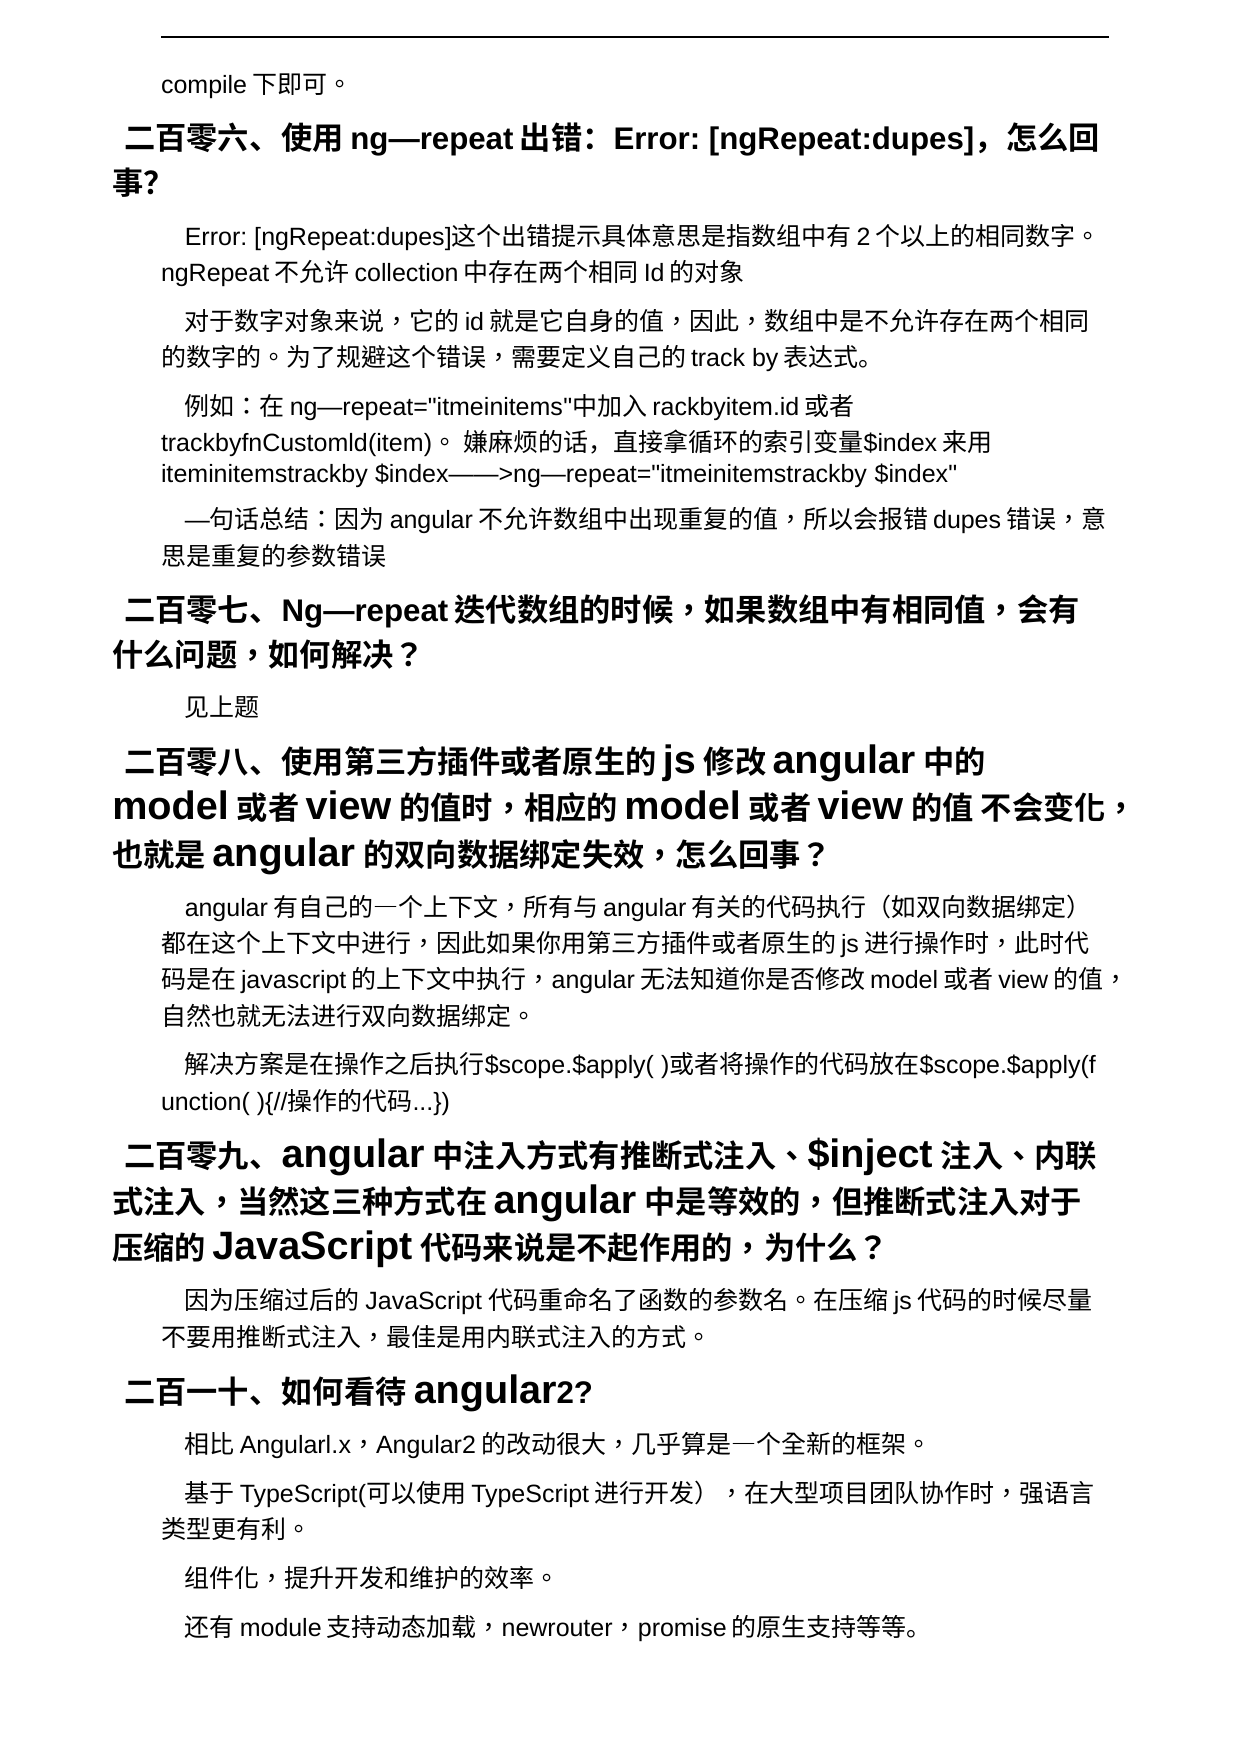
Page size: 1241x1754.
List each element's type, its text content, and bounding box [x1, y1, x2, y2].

text 还有module支持动态加载，newrouter，promise的原生支持等等。 [161, 1607, 1109, 1643]
text 解决方案是在操作之后执行$scope.$apply( )或者将操作的代码放在$scope.$apply(function( ){//操作的代码...}) [161, 1045, 1109, 1117]
text 例如：在ng—repeat="itmeinitems"中加入rackbyitem.id或者trackbyfnCustomld(item)。 嫌麻烦的话，直接拿循环的索引变量$index来用iteminitemstrackby $index——>ng—repeat="itmeinitemstrackby $index" [161, 386, 1109, 487]
text angular有自己的—个上下文，所有与angular有关的代码执行（如双向数据绑定）都在这个上下文中进行，因此如果你用第三方插件或者原生的js进行操作时，此时代码是在javascript的上下文中执行，angular无法知道你是否修改model或者view的值，自然也就无法进行双向数据绑定。 [161, 887, 1109, 1032]
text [161, 64, 1109, 101]
text —句话总结：因为angular不允许数组中出现重复的值，所以会报错dupes错误，意思是重复的参数错误 [161, 500, 1109, 572]
text angular中注入方式有推断式注入、$inject注入、内联式注入，当然这三种方式在angular中是等效的，但推断式注入对于压缩的JavaScript代码来说是不起作用的，为什么？ [112, 1130, 1109, 1268]
text 组件化，提升开发和维护的效率。 [161, 1558, 1109, 1594]
text 基于TypeScript(可以使用TypeScript进行开发），在大型项目团队协作时，强语言类型更有利。 [161, 1473, 1109, 1546]
text Error: [ngRepeat:dupes]这个出错提示具体意思是指数组中有2个以上的相同数字。 ngRepeat不允许collection中存在两个相同Id的对象 [161, 216, 1109, 288]
text Ng—repeat迭代数组的时候，如果数组中有相同值，会有什么问题，如何解决？ [112, 585, 1109, 675]
text 对于数字对象来说，它的id就是它自身的值，因此，数组中是不允许存在两个相同的数字的。为了规避这个错误，需要定义自己的track by表达式。 [161, 301, 1109, 373]
text 因为压缩过后的 JavaScript 代码重命名了函数的参数名。在压缩js代码的时候尽量不要用推断式注入，最佳是用内联式注入的方式。 [161, 1281, 1109, 1353]
text 使用第三方插件或者原生的js修改angular中的 model或者view的值时，相应的model或者view的值 不会变化，也就是angular的双向数据绑定失效，怎么回事？ [112, 736, 1109, 875]
text 见上题 [161, 688, 1109, 724]
text 如何看待 angular2? [112, 1366, 1109, 1412]
text 使用ng—repeat出错：Error: [ngRepeat:dupes]，怎么回事？ [112, 113, 1109, 203]
text 相比Angularl.x，Angular2的改动很大，几乎算是—个全新的框架。 [161, 1424, 1109, 1461]
